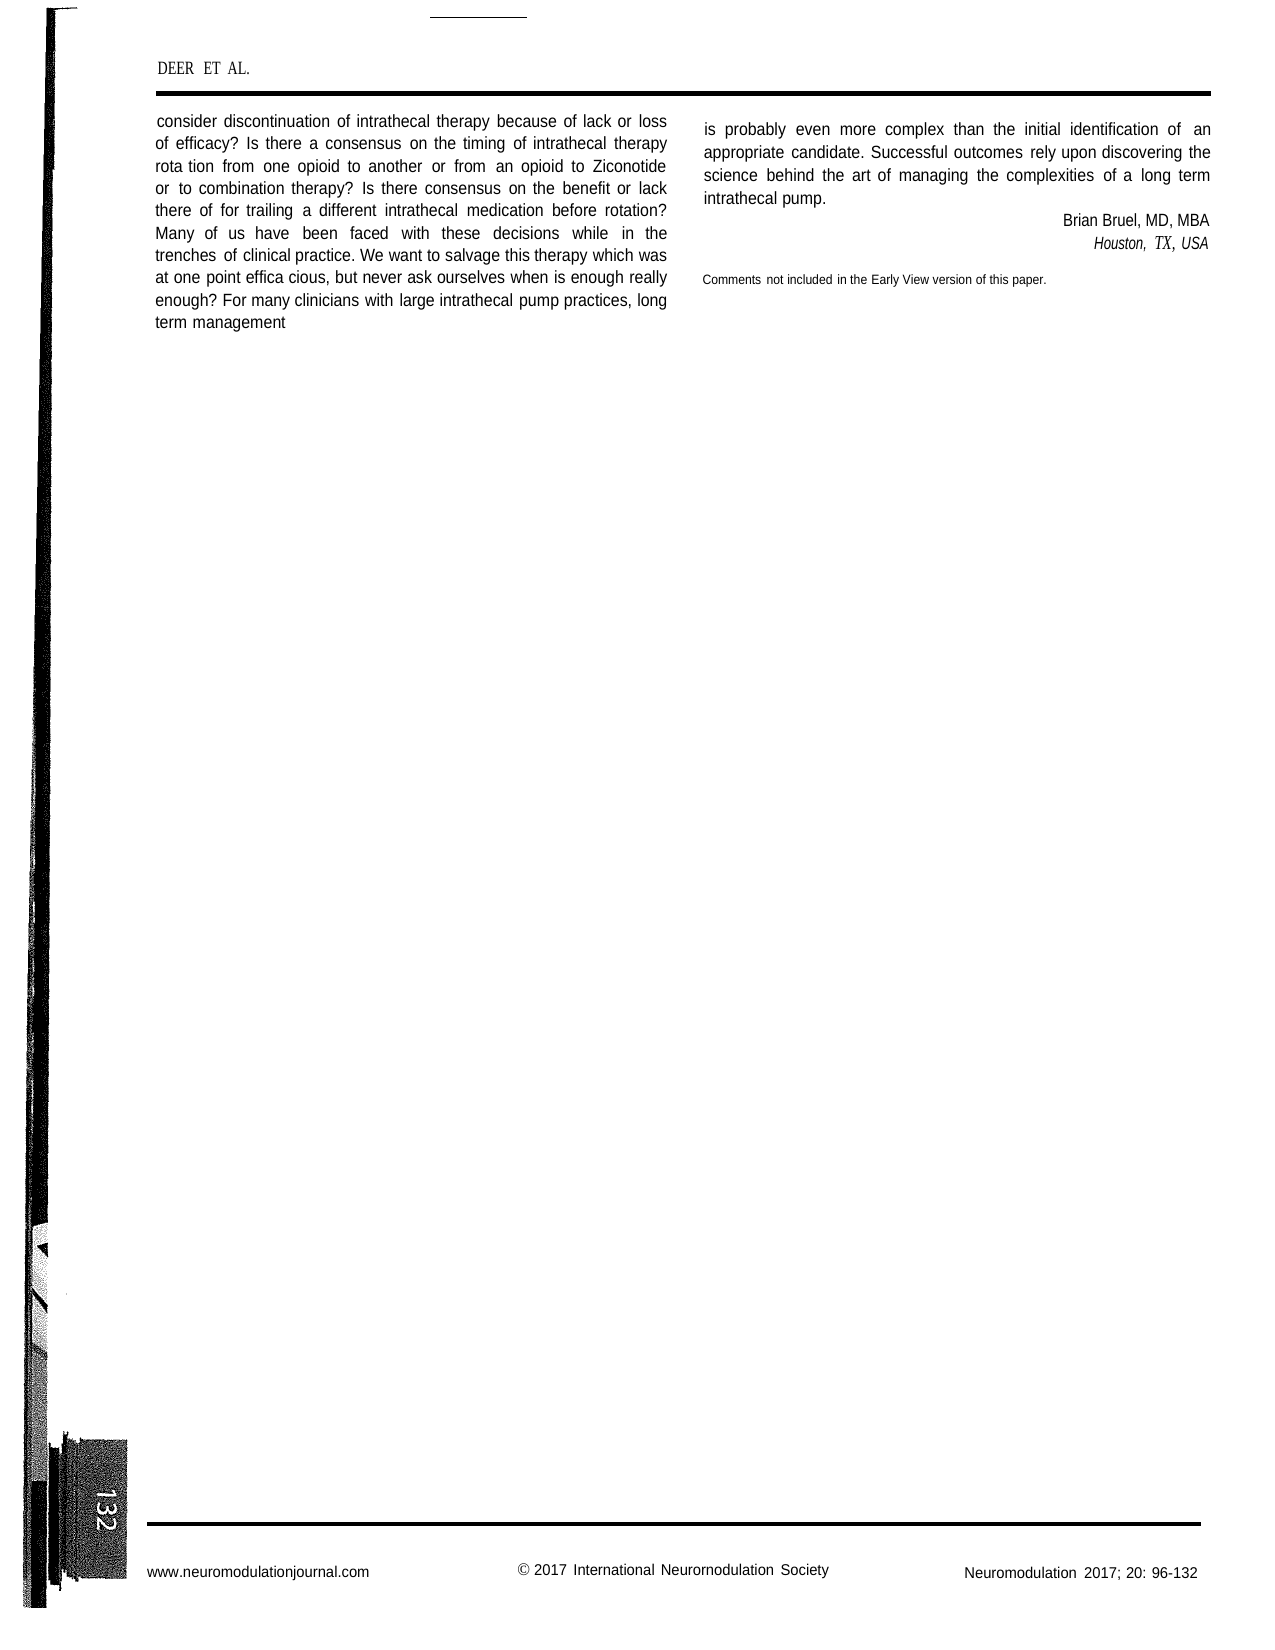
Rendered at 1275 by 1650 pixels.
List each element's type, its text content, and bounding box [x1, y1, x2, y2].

text consider discontinuation of intrathecal therapy because of lack or loss of efficacy? Is there a consensus on the timing of intrathecal therapy rota­ tion from one opioid to another or from an opioid to Ziconotide or to combination therapy? Is there consensus on the benefit or lack there of for trailing a different intrathecal medication before rotation? Many of us have been faced with these decisions while in the trenches of clinical practice. We want to salvage this therapy which was at one point effica­ cious, but never ask ourselves when is enough really enough? For many clinicians with large intrathecal pump practices, long term management [155, 111, 667, 332]
text Comments not included in the Early View version of this paper. [702, 272, 1047, 287]
text Neuromodulation 2017; 20: 96-132 [964, 1563, 1223, 1582]
subtitle DEER ET AL. [157, 57, 251, 78]
text Brian Bruel, MD, MBA [691, 211, 1209, 231]
text © 2017 International Neurornodulation Society [517, 1559, 832, 1579]
text www.neuromodulationjournal.com [147, 1563, 380, 1581]
picture [20, 6, 128, 1609]
text Houston, TX, USA [691, 231, 1210, 254]
text is probably even more complex than the initial identification of an appropriate candidate. Successful outcomes rely upon discovering the science behind the art of managing the complexities of a long term intrathecal pump. [704, 118, 1211, 208]
